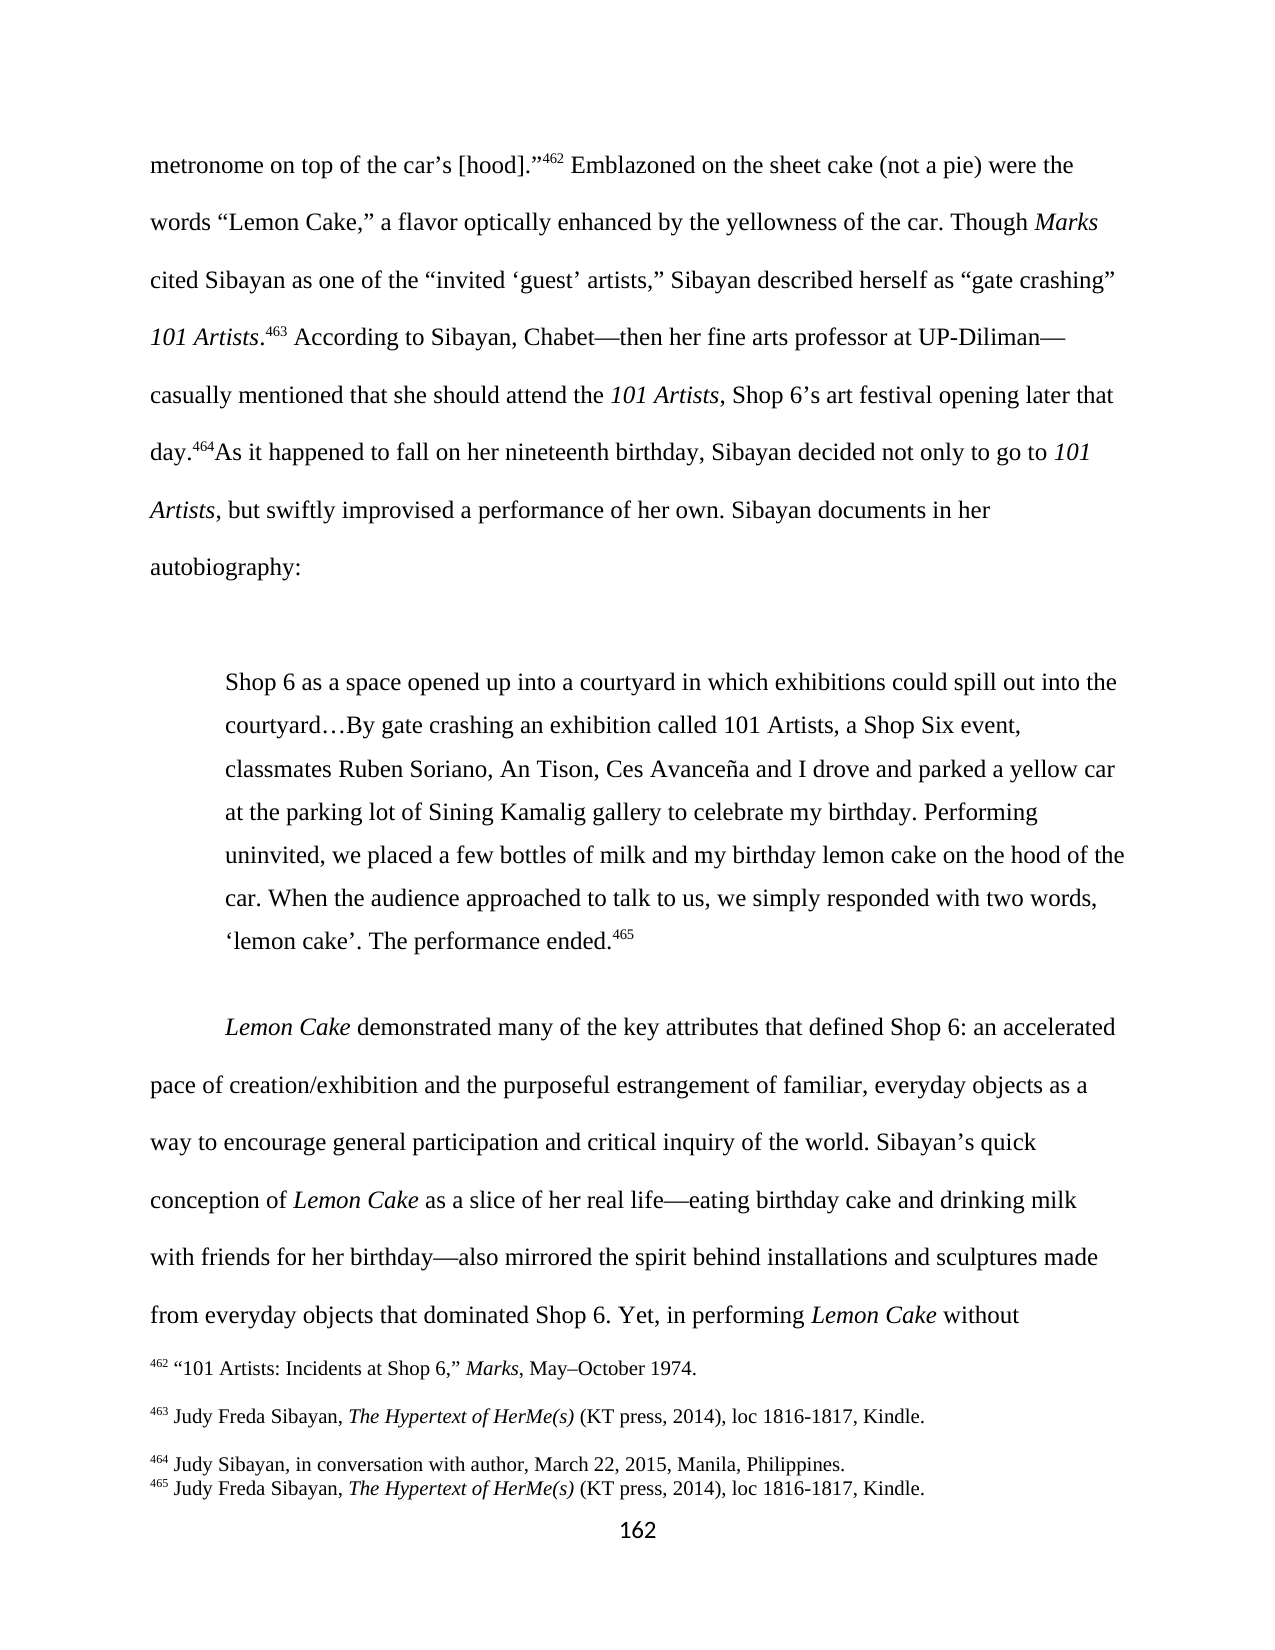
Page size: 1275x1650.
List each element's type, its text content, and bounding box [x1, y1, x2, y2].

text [150, 150, 1125, 581]
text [150, 1012, 1125, 1329]
text Shop 6 as a space opened up into a courtyard in which exhibitions could spill out into the courtyard…By gate crashing an exhibition called 101 Artists, a Shop Six event, classmates Ruben Soriano, An Tison, Ces Avanceña and I drove and parked a yellow car at the parking lot of Sining Kamalig gallery to celebrate my birthday. Performing uninvited, we placed a few bottles of milk and my birthday lemon cake on the hood of the car. When the audience approached to talk to us, we simply responded with two words, ‘lemon cake’. The performance ended. [225, 667, 1125, 955]
